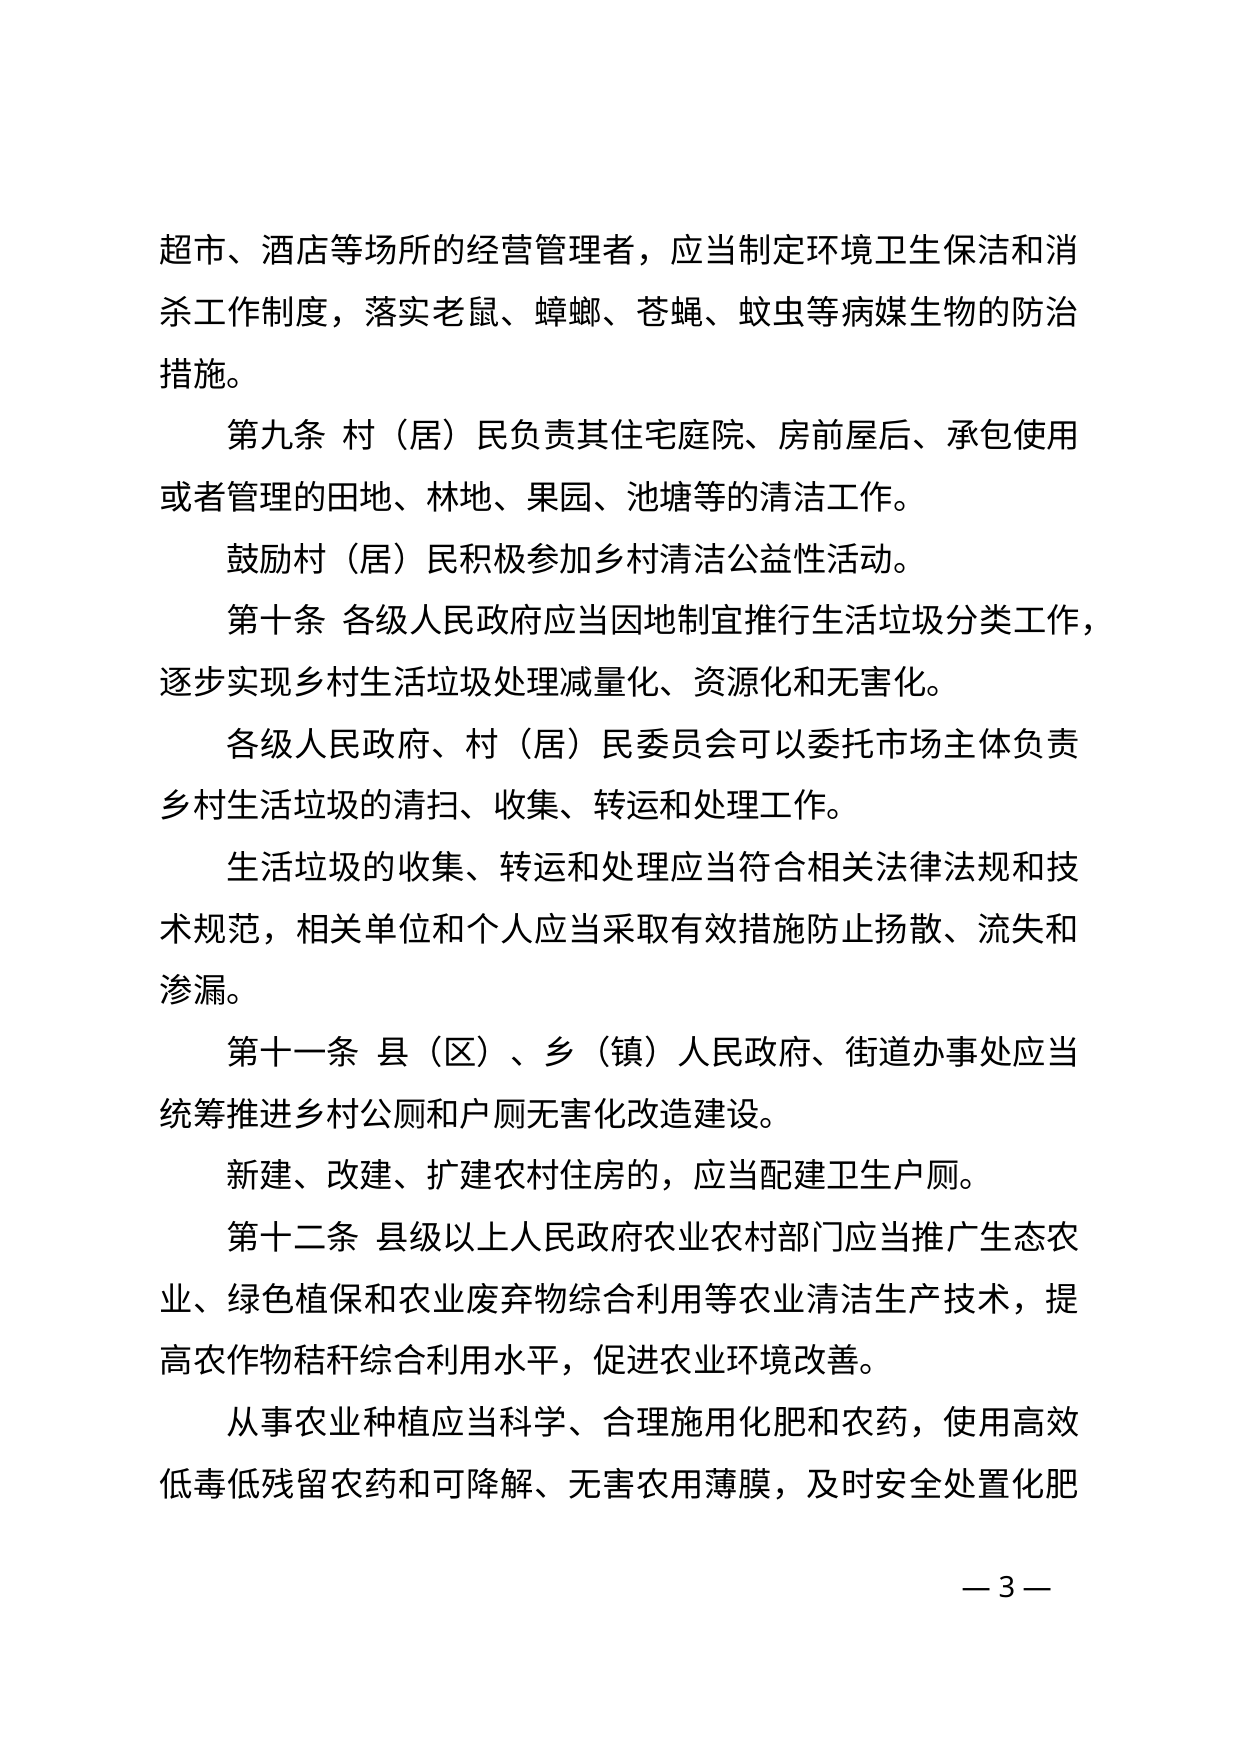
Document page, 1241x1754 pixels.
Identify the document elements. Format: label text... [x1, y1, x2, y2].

text 新建、改建、扩建农村住房的，应当配建卫生户厕。 [159, 1139, 1081, 1200]
text 第九条 村（居）民负责其住宅庭院、房前屋后、承包使用或者管理的田地、林地、果园、池塘等的清洁工作。 [159, 399, 1081, 522]
text 第十二条 县级以上人民政府农业农村部门应当推广生态农业、绿色植保和农业废弃物综合利用等农业清洁生产技术，提高农作物秸秆综合利用水平，促进农业环境改善。 [159, 1200, 1081, 1385]
text 各级人民政府、村（居）民委员会可以委托市场主体负责乡村生活垃圾的清扫、收集、转运和处理工作。 [159, 707, 1081, 830]
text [159, 214, 1081, 399]
text 第十一条 县（区）、乡（镇）人民政府、街道办事处应当统筹推进乡村公厕和户厕无害化改造建设。 [159, 1015, 1081, 1139]
text 鼓励村（居）民积极参加乡村清洁公益性活动。 [159, 522, 1081, 584]
text 生活垃圾的收集、转运和处理应当符合相关法律法规和技术规范，相关单位和个人应当采取有效措施防止扬散、流失和渗漏。 [159, 830, 1081, 1015]
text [159, 1385, 1081, 1509]
text 第十条 各级人民政府应当因地制宜推行生活垃圾分类工作，逐步实现乡村生活垃圾处理减量化、资源化和无害化。 [159, 584, 1081, 707]
